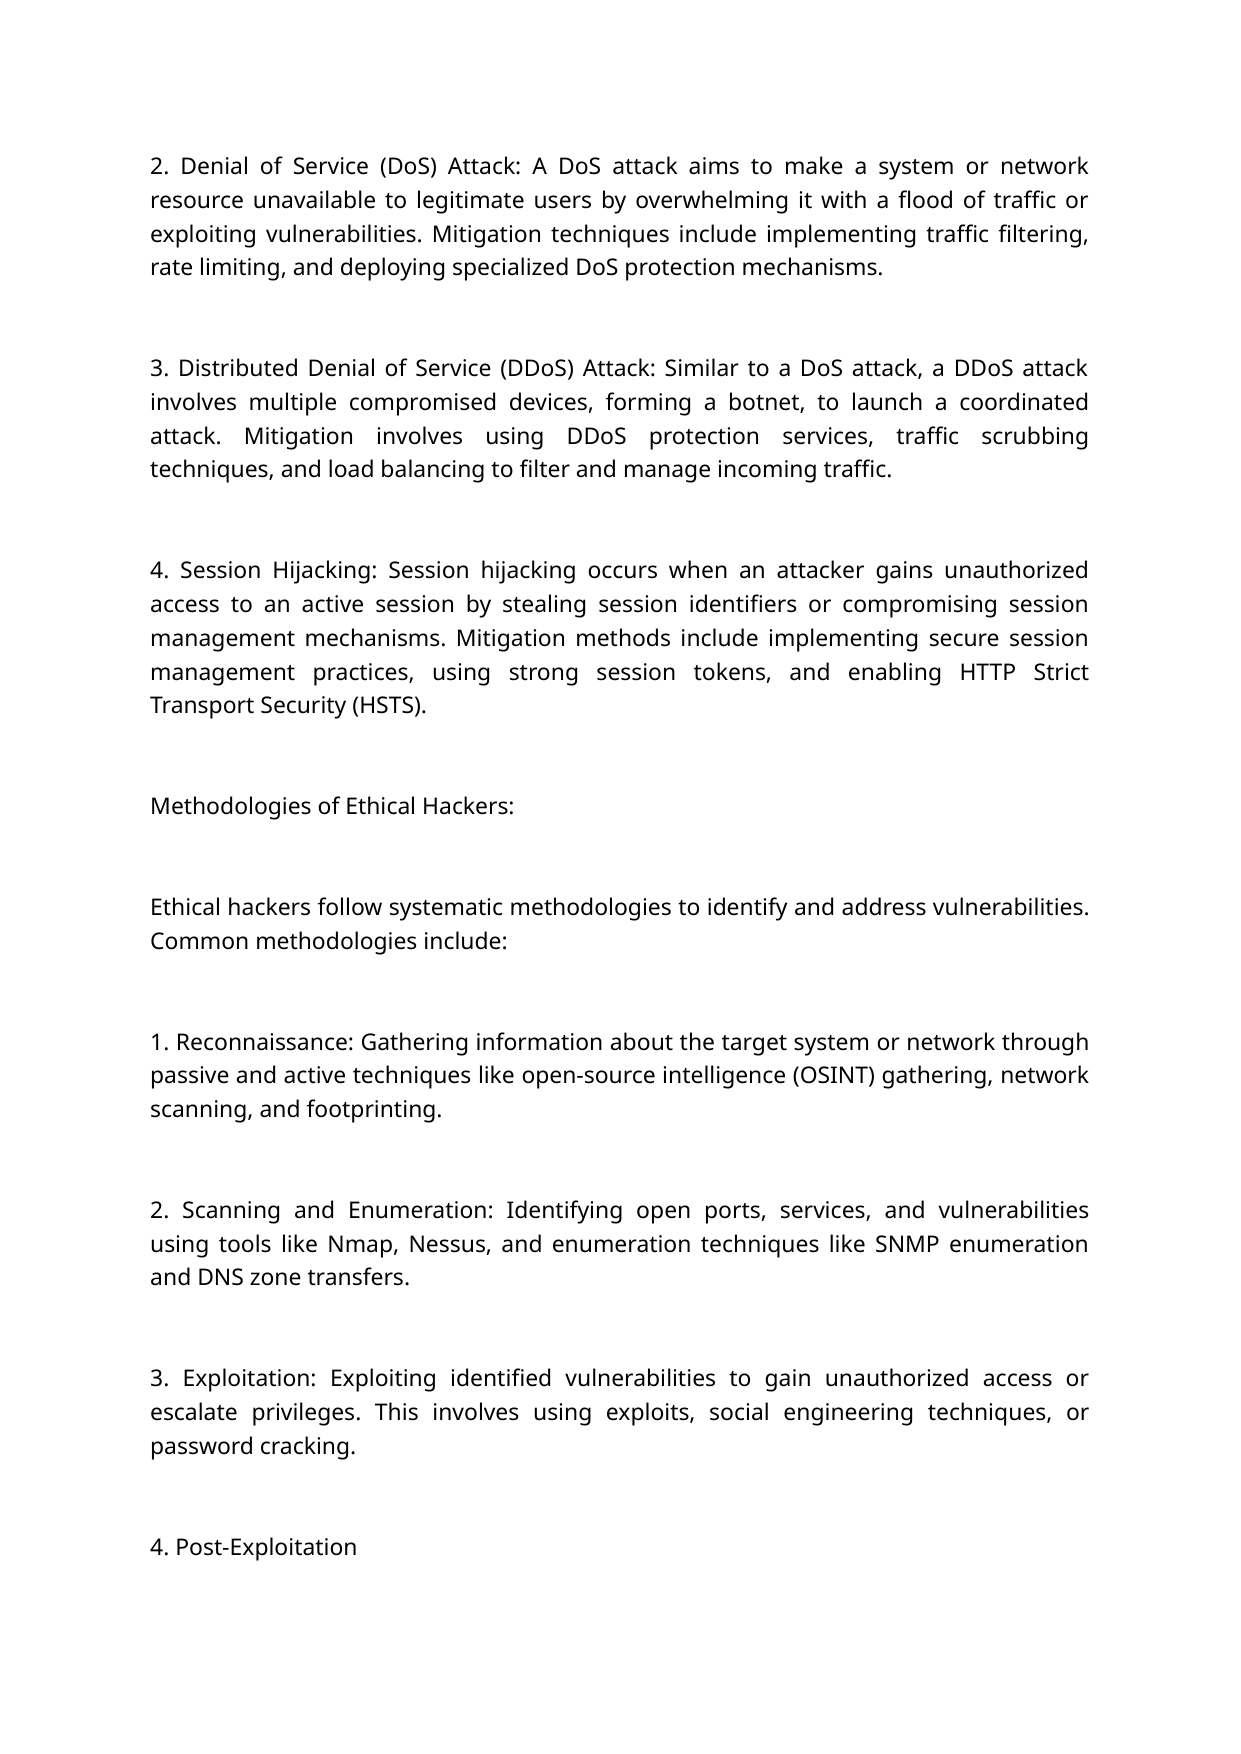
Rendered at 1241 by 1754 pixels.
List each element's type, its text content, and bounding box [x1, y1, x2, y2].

text Methodologies of Ethical Hackers: [150, 790, 1090, 821]
text 2. Denial of Service (DoS) Attack: A DoS attack aims to make a system or network resource unavailable to legitimate users by overwhelming it with a flood of traffic or exploiting vulnerabilities. Mitigation techniques include implementing traffic filtering, rate limiting, and deploying specialized DoS protection mechanisms. [150, 150, 1090, 282]
text Ethical hackers follow systematic methodologies to identify and address vulnerabilities. Common methodologies include: [150, 891, 1090, 956]
text 3. Distributed Denial of Service (DDoS) Attack: Similar to a DoS attack, a DDoS attack involves multiple compromised devices, forming a botnet, to launch a coordinated attack. Mitigation involves using DDoS protection services, traffic scrubbing techniques, and load balancing to filter and manage incoming traffic. [150, 352, 1090, 484]
text 1. Reconnaissance: Gathering information about the target system or network through passive and active techniques like open-source intelligence (OSINT) gathering, network scanning, and footprinting. [150, 1025, 1090, 1124]
text 2. Scanning and Enumeration: Identifying open ports, services, and vulnerabilities using tools like Nmap, Nessus, and enumeration techniques like SNMP enumeration and DNS zone transfers. [150, 1194, 1090, 1292]
text 4. Post-Exploitation [150, 1530, 1090, 1562]
text 4. Session Hijacking: Session hijacking occurs when an attacker gains unauthorized access to an active session by stealing session identifiers or compromising session management mechanisms. Mitigation methods include implementing secure session management practices, using strong session tokens, and enabling HTTP Strict Transport Security (HSTS). [150, 554, 1090, 720]
text 3. Exploitation: Exploiting identified vulnerabilities to gain unauthorized access or escalate privileges. This involves using exploits, social engineering techniques, or password cracking. [150, 1362, 1090, 1461]
